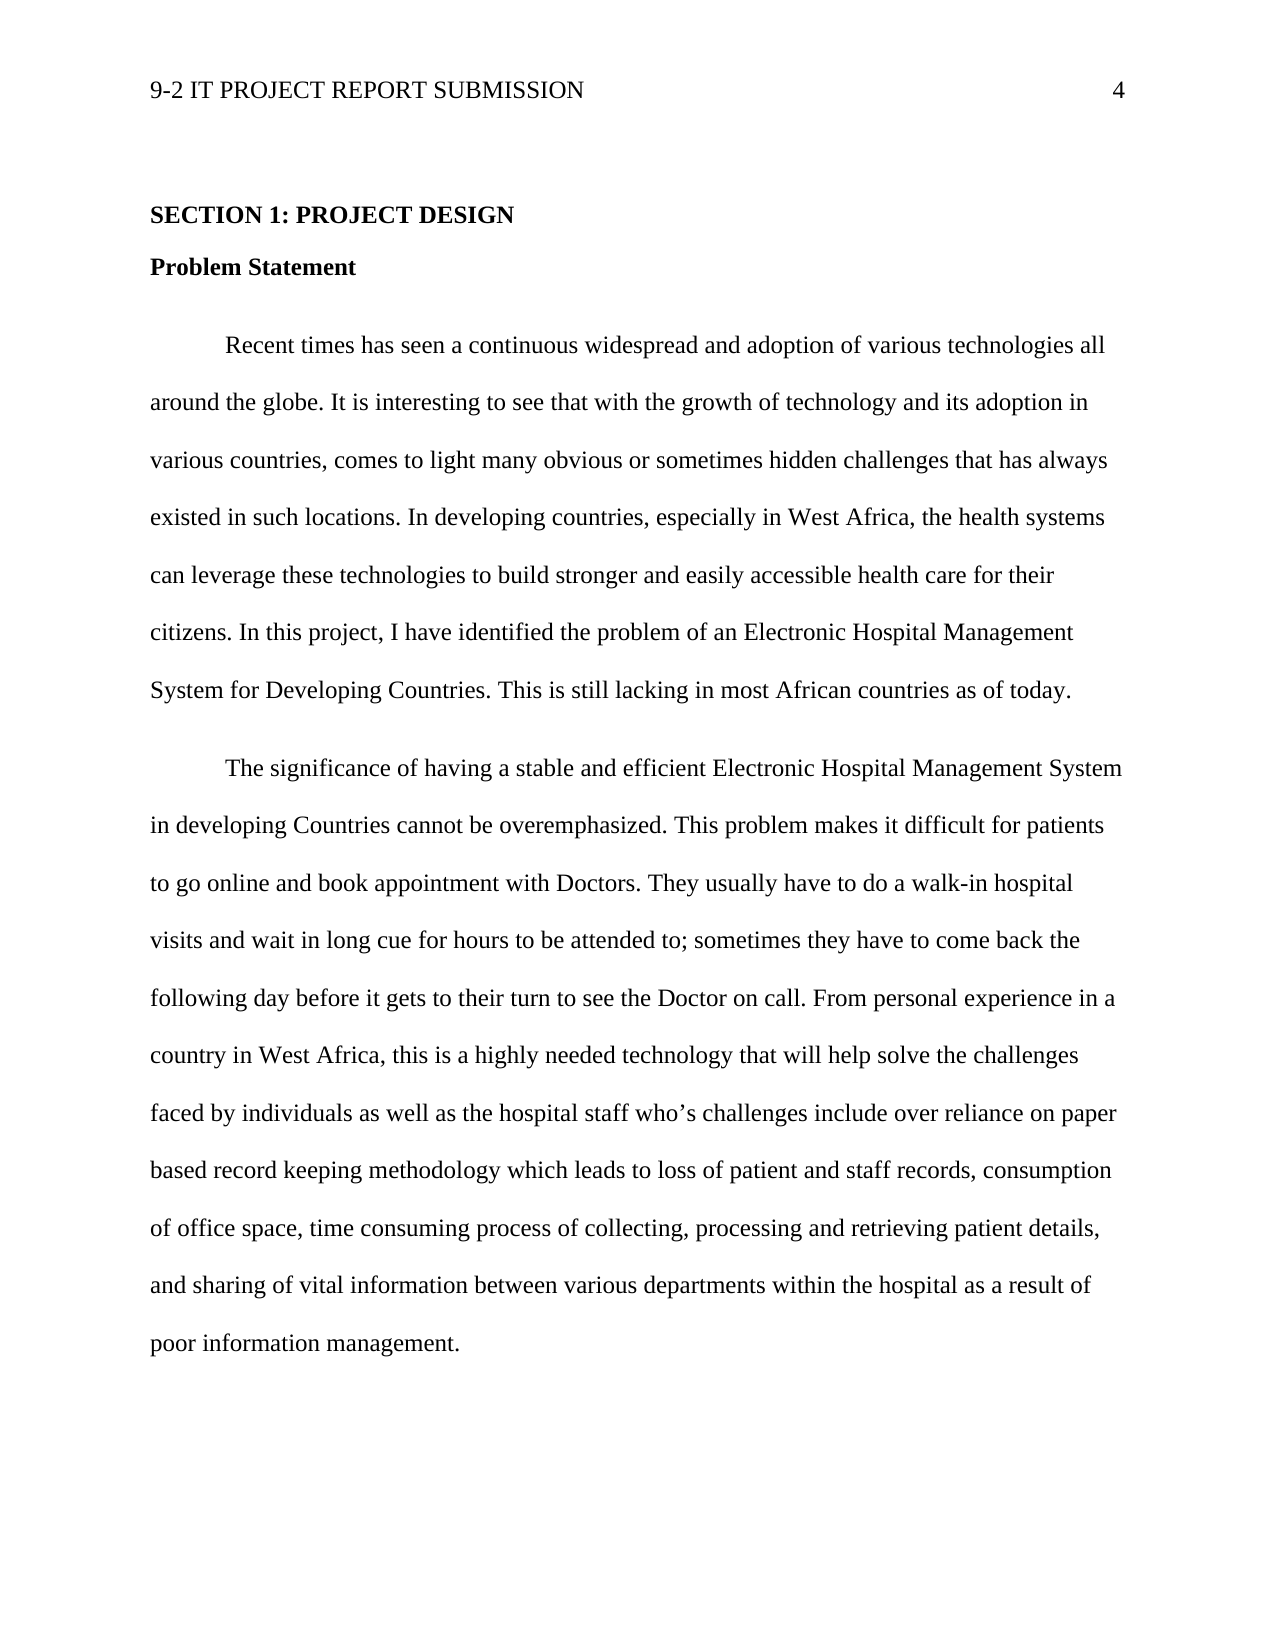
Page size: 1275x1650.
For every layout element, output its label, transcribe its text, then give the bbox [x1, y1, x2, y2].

text The significance of having a stable and efficient Electronic Hospital Management System in developing Countries cannot be overemphasized. This problem makes it difficult for patients to go online and book appointment with Doctors. They usually have to do a walk-in hospital visits and wait in long cue for hours to be attended to; sometimes they have to come back the following day before it gets to their turn to see the Doctor on call. From personal experience in a country in West Africa, this is a highly needed technology that will help solve the challenges faced by individuals as well as the hospital staff who’s challenges include over reliance on paper based record keeping methodology which leads to loss of patient and staff records, consumption of office space, time consuming process of collecting, processing and retrieving patient details, and sharing of vital information between various departments within the hospital as a result of poor information management. [150, 753, 1125, 1357]
subtitle Problem Statement [150, 252, 1125, 281]
text Recent times has seen a continuous widespread and adoption of various technologies all around the globe. It is interesting to see that with the growth of technology and its adoption in various countries, comes to light many obvious or sometimes hidden challenges that has always existed in such locations. In developing countries, especially in West Africa, the health systems can leverage these technologies to build stronger and easily accessible health care for their citizens. In this project, I have identified the problem of an Electronic Hospital Management System for Developing Countries. This is still lacking in most African countries as of today. [150, 330, 1125, 703]
subtitle SECTION 1: PROJECT DESIGN [150, 200, 1125, 229]
